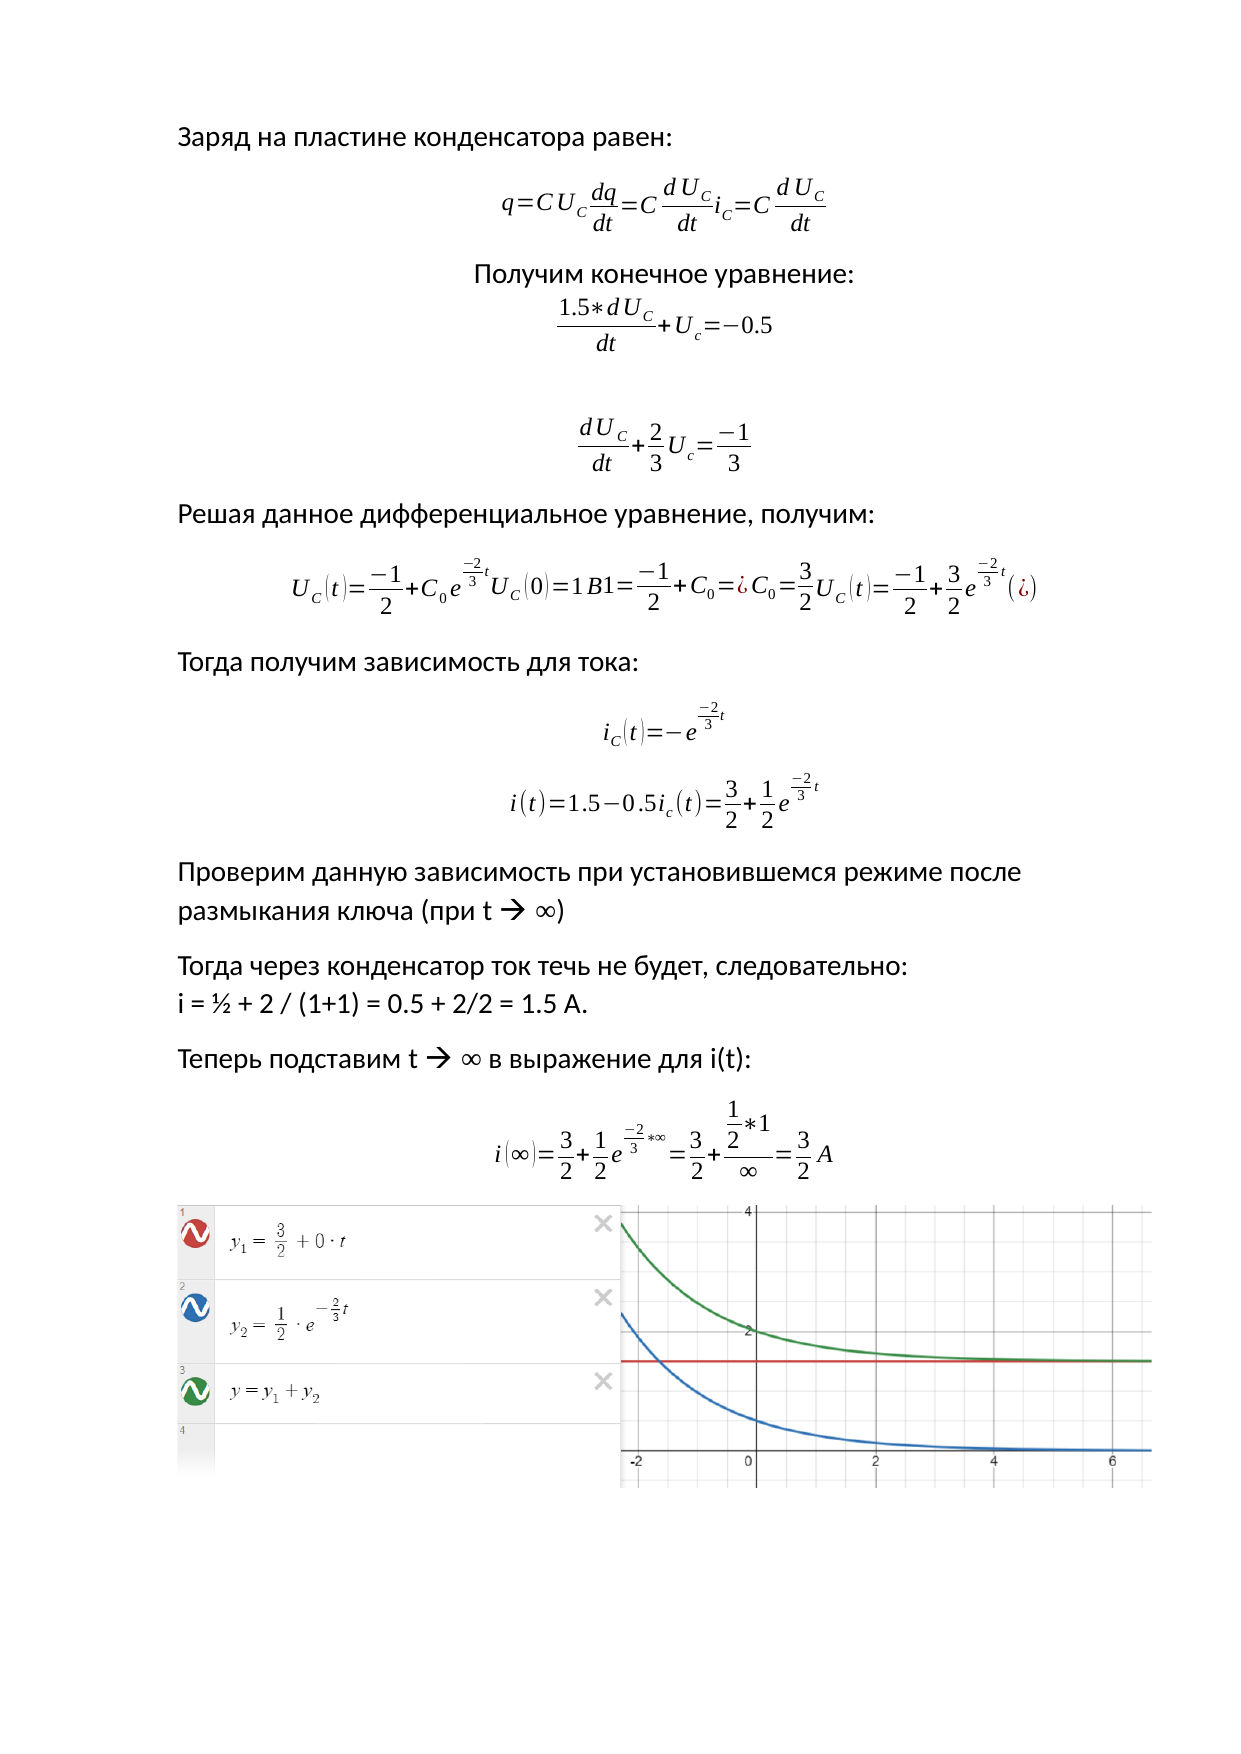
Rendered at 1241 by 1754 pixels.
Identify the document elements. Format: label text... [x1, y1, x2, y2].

text Тогда получим зависимость для тока: [177, 643, 1152, 679]
text Тогда через конденсатор ток течь не будет, следовательно: i = ½ + 2 / (1+1) = 0.5 + 2/2 = 1.5 А. [177, 947, 1152, 1021]
text Проверим данную зависимость при установившемся режиме после размыкания ключа (при t ∞) [177, 853, 1152, 927]
text Решая данное дифференциальное уравнение, получим: [177, 495, 1152, 531]
text Получим конечное уравнение: [177, 255, 1152, 356]
text Теперь подставим t ∞ в выражение для i(t): [177, 1041, 1152, 1076]
text Заряд на пластине конденсатора равен: [177, 118, 1152, 154]
picture [177, 1205, 1152, 1488]
